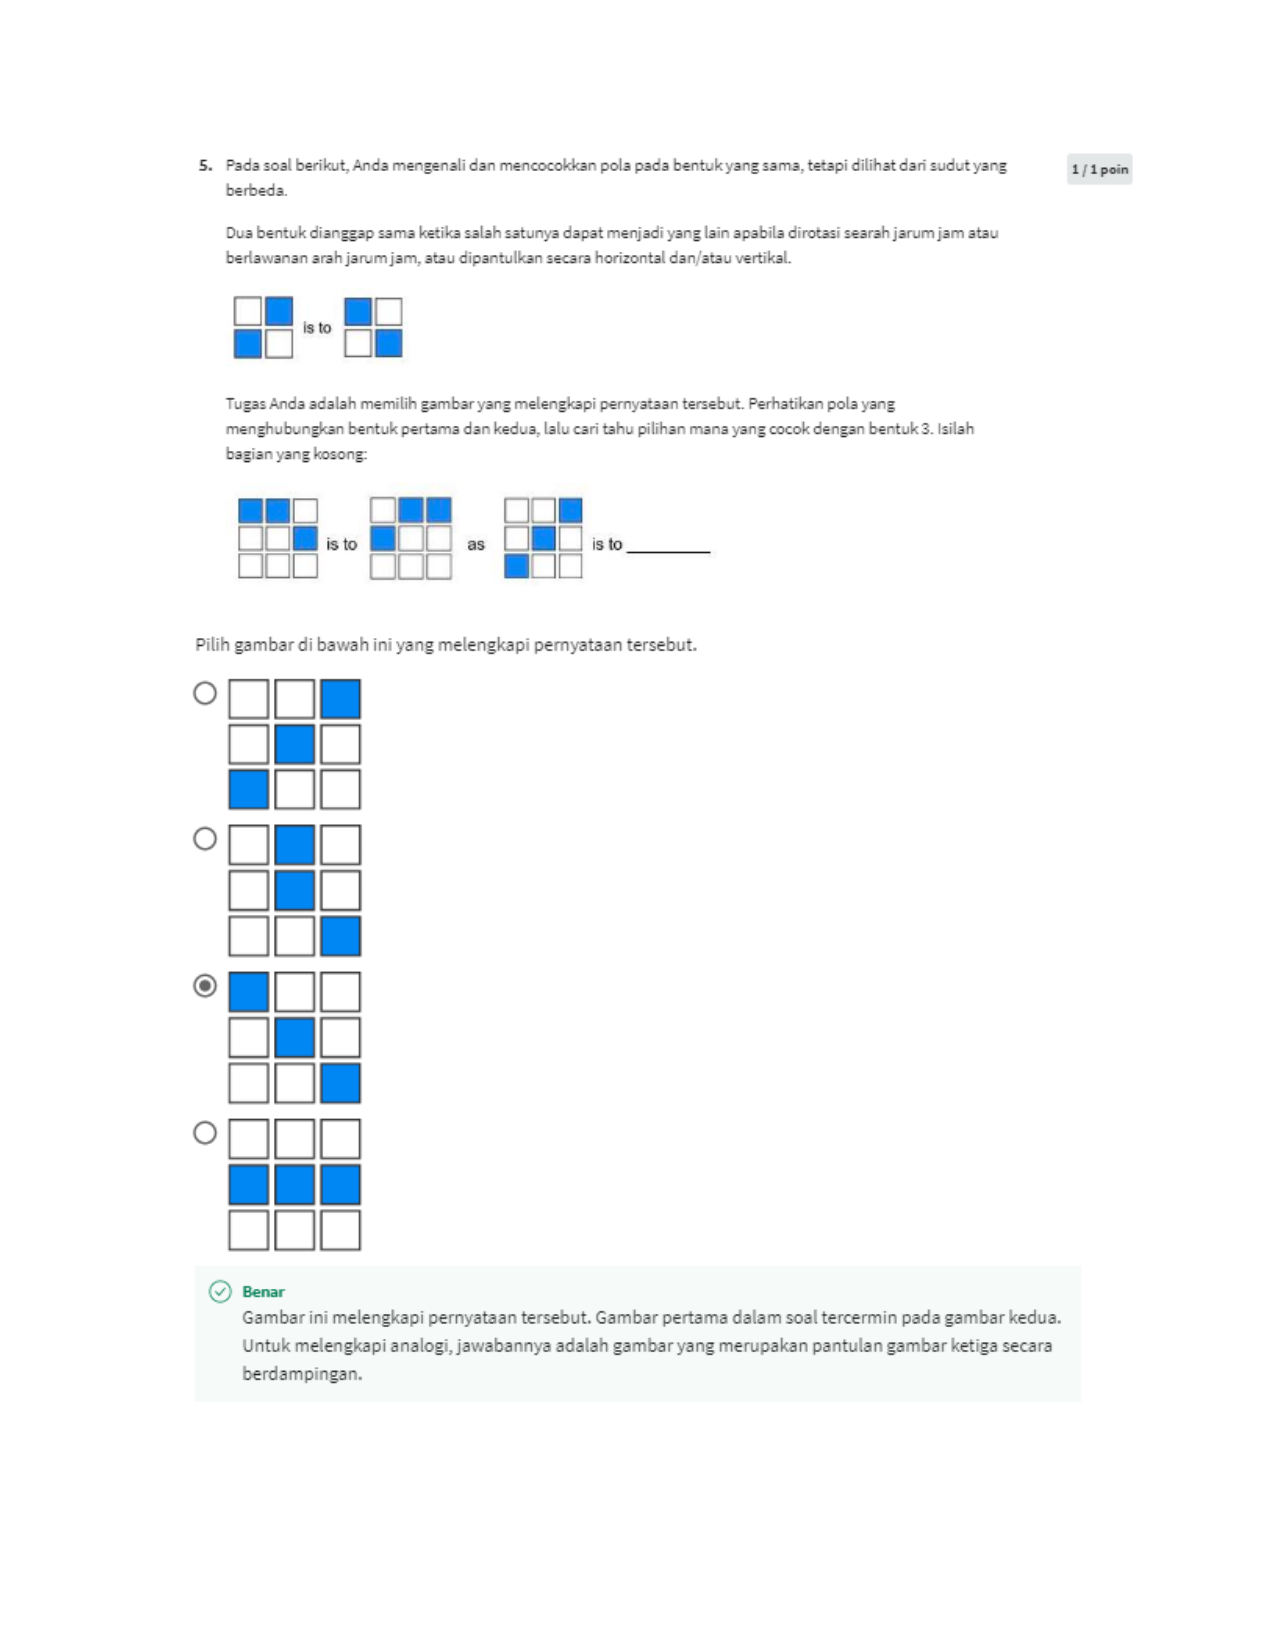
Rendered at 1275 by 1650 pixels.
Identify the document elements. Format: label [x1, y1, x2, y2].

picture [187, 623, 1144, 1435]
picture [187, 150, 1158, 610]
